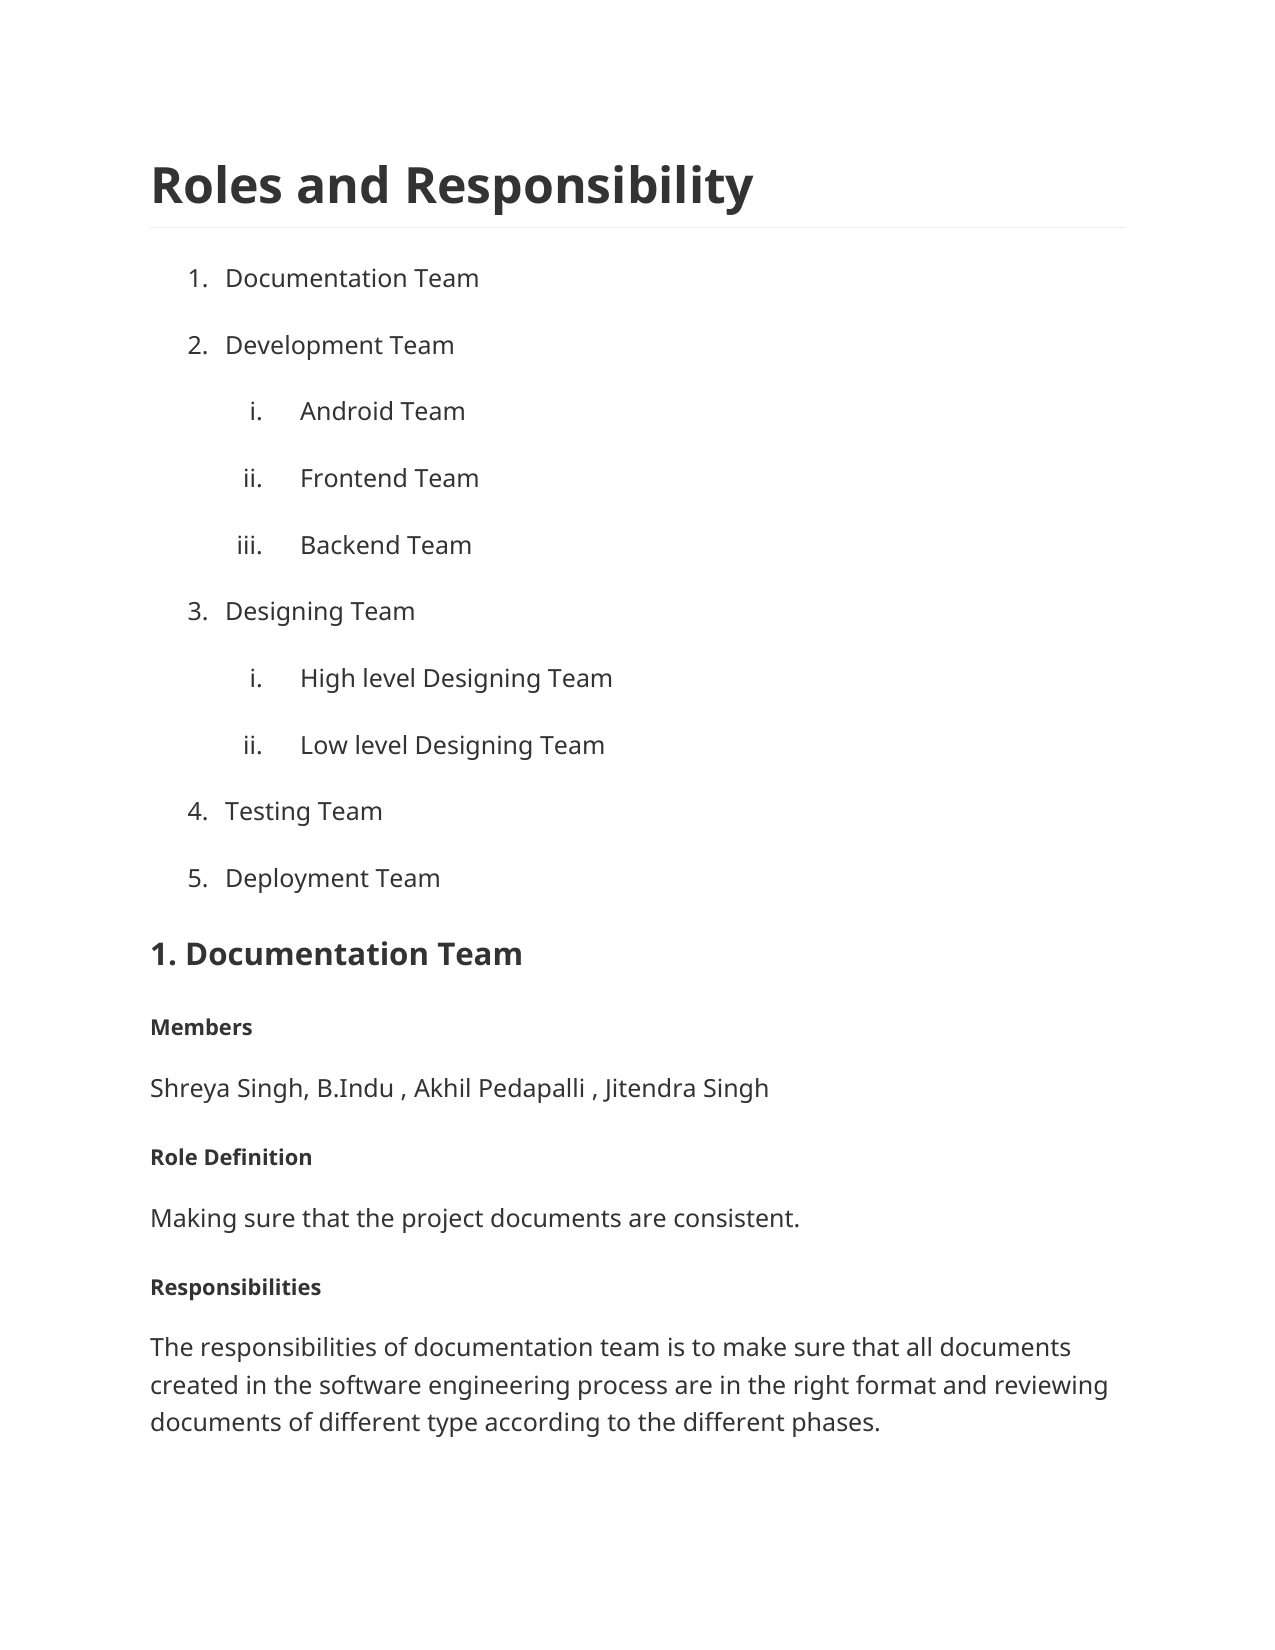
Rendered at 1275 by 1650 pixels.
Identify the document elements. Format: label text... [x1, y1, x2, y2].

list Role Definition [150, 1142, 1125, 1172]
list Responsibilities [150, 1272, 1125, 1302]
list Documentation Team [187, 257, 1125, 295]
list Roles and Responsibility [150, 150, 1125, 227]
list Frontend Team [262, 457, 1125, 495]
text Making sure that the project documents are consistent. [150, 1197, 1125, 1234]
list Backend Team [262, 524, 1125, 561]
list Testing Team [187, 791, 1125, 828]
text The responsibilities of documentation team is to make sure that all documents created in the software engineering process are in the right format and reviewing documents of different type according to the different phases. [150, 1327, 1125, 1439]
list Development Team [187, 324, 1125, 361]
list 1. Documentation Team [150, 932, 1125, 975]
list Android Team [262, 391, 1125, 428]
list Deployment Team [187, 857, 1125, 895]
list High level Designing Team [262, 657, 1125, 695]
list Low level Designing Team [262, 724, 1125, 761]
list Members [150, 1012, 1125, 1042]
text Shreya Singh, B.Indu , Akhil Pedapalli , Jitendra Singh [150, 1067, 1125, 1104]
list Designing Team [187, 591, 1125, 628]
